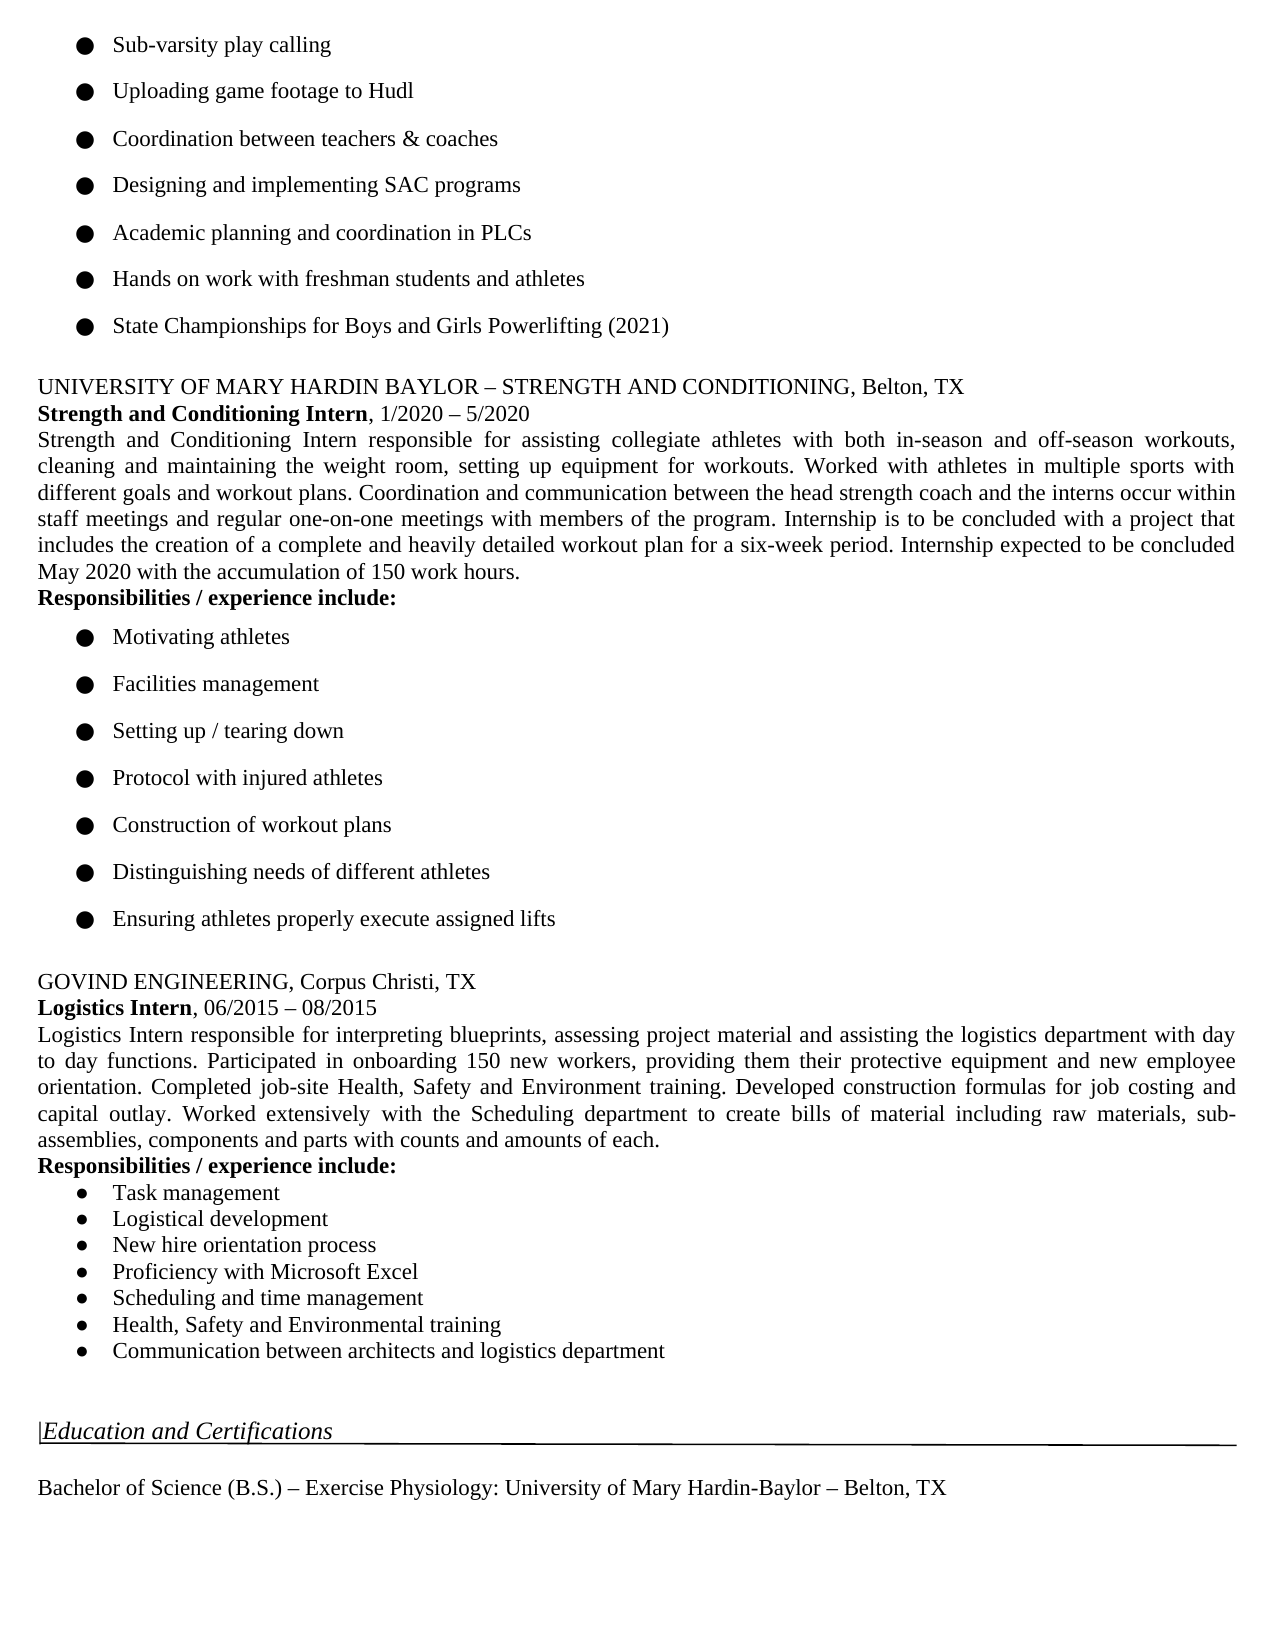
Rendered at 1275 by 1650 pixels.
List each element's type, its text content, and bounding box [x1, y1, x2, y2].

text Strength and Conditioning Intern, 1/2020 – 5/2020 [37, 399, 1237, 426]
text UNIVERSITY OF MARY HARDIN BAYLOR – STRENGTH AND CONDITIONING, Belton, TX [37, 373, 1237, 399]
list Setting up / tearing down [75, 704, 1237, 751]
text Logistics Intern responsible for interpreting blueprints, assessing project material and assisting the logistics department with day to day functions. Participated in onboarding 150 new workers, providing them their protective equipment and new employee orientation. Completed job-site Health, Safety and Environment training. Developed construction formulas for job costing and capital outlay. Worked extensively with the Scheduling department to create bills of material including raw materials, sub-assemblies, components and parts with counts and amounts of each. [37, 1021, 1237, 1152]
list Communication between architects and logistics department [75, 1337, 1237, 1363]
list Designing and implementing SAC programs [75, 159, 1237, 206]
text Responsibilities / experience include: [37, 1152, 1237, 1179]
list Health, Safety and Environmental training [75, 1311, 1237, 1337]
list Proficiency with Microsoft Excel [75, 1258, 1237, 1284]
text |Education and Certifications [37, 1416, 1237, 1445]
text GOVIND ENGINEERING, Corpus Christi, TX [37, 968, 1237, 994]
list New hire orientation process [75, 1232, 1237, 1258]
list Coordination between teachers & coaches [75, 112, 1237, 159]
list Hands on work with freshman students and athletes [75, 253, 1237, 300]
list Task management [75, 1179, 1237, 1205]
list Protocol with injured athletes [75, 751, 1237, 798]
text Strength and Conditioning Intern responsible for assisting collegiate athletes with both in-season and off-season workouts, cleaning and maintaining the weight room, setting up equipment for workouts. Worked with athletes in multiple sports with different goals and workout plans. Coordination and communication between the head strength coach and the interns occur within staff meetings and regular one-on-one meetings with members of the program. Internship is to be concluded with a project that includes the creation of a complete and heavily detailed workout plan for a six-week period. Internship expected to be concluded May 2020 with the accumulation of 150 work hours. [37, 426, 1237, 584]
list Motivating athletes [75, 610, 1237, 657]
list State Championships for Boys and Girls Powerlifting (2021) [75, 300, 1237, 347]
list Ensuring athletes properly execute assigned lifts [75, 892, 1237, 939]
list Construction of workout plans [75, 798, 1237, 845]
list Uploading game footage to Hudl [75, 65, 1237, 112]
text Bachelor of Science (B.S.) – Exercise Physiology: University of Mary Hardin-Baylor – Belton, TX [37, 1473, 1237, 1500]
list Scheduling and time management [75, 1284, 1237, 1311]
list Logistical development [75, 1205, 1237, 1232]
list Distinguishing needs of different athletes [75, 845, 1237, 892]
list Sub-varsity play calling [75, 18, 1237, 65]
text Logistics Intern, 06/2015 – 08/2015 [37, 994, 1237, 1021]
list Facilities management [75, 657, 1237, 704]
text Responsibilities / experience include: [37, 584, 1237, 610]
list Academic planning and coordination in PLCs [75, 206, 1237, 253]
